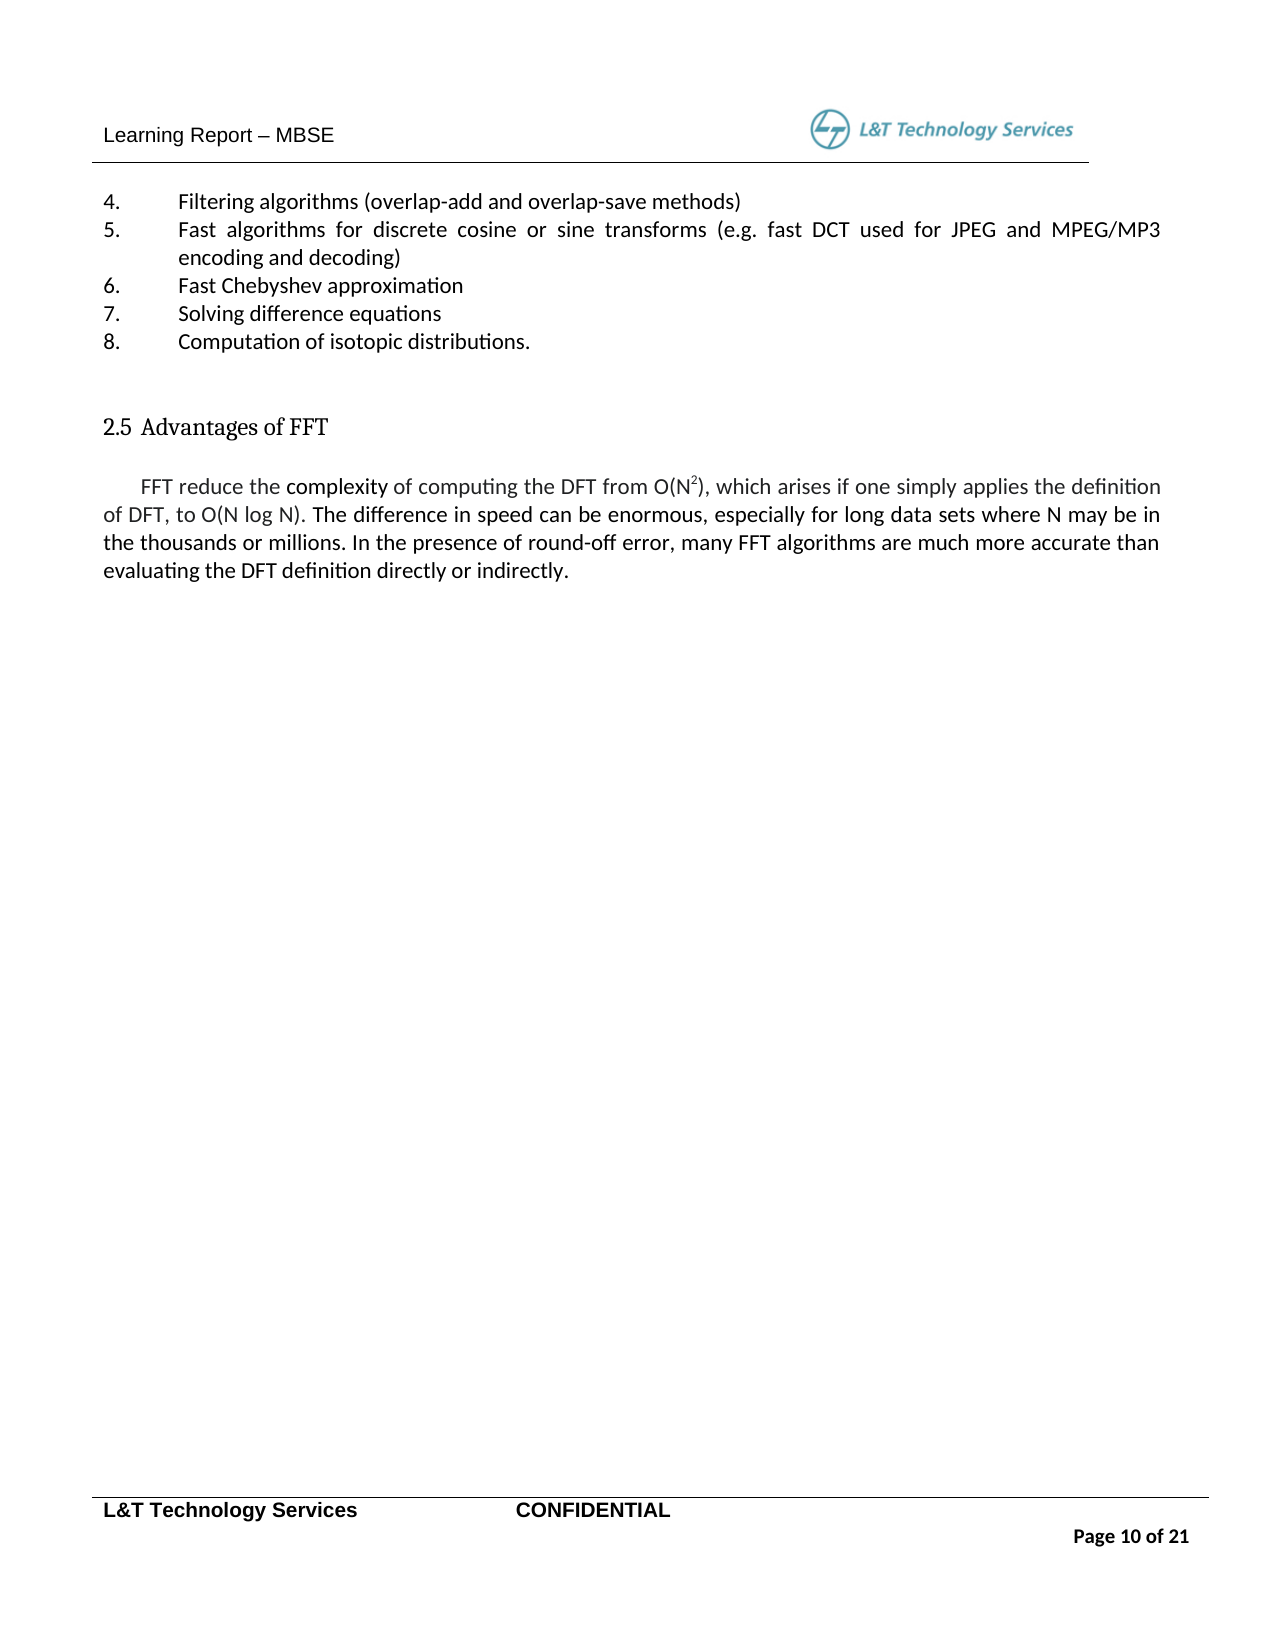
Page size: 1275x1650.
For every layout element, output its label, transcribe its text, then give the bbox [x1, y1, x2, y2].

list Solving difference equations [103, 299, 1162, 327]
list Fast Chebyshev approximation [103, 271, 1162, 299]
text FFT reduce the complexity of computing the DFT from {\displaystyle O\left(N^{2}\right)}O(N2), which arises if one simply applies the definition of DFT, to {\displaystyle O(N\log N)}O(N log N){\displaystyle N}. The difference in speed can be enormous, especially for long data sets where N may be in the thousands or millions. In the presence of round-off error, many FFT algorithms are much more accurate than evaluating the DFT definition directly or indirectly. [103, 472, 1162, 584]
list Computation of isotopic distributions. [103, 327, 1162, 355]
subtitle Advantages of FFT [103, 413, 1162, 442]
list Filtering algorithms (overlap-add and overlap-save methods) [103, 187, 1162, 215]
list Fast algorithms for discrete cosine or sine transforms (e.g. fast DCT used for JPEG and MPEG/MP3 encoding and decoding) [103, 215, 1162, 271]
